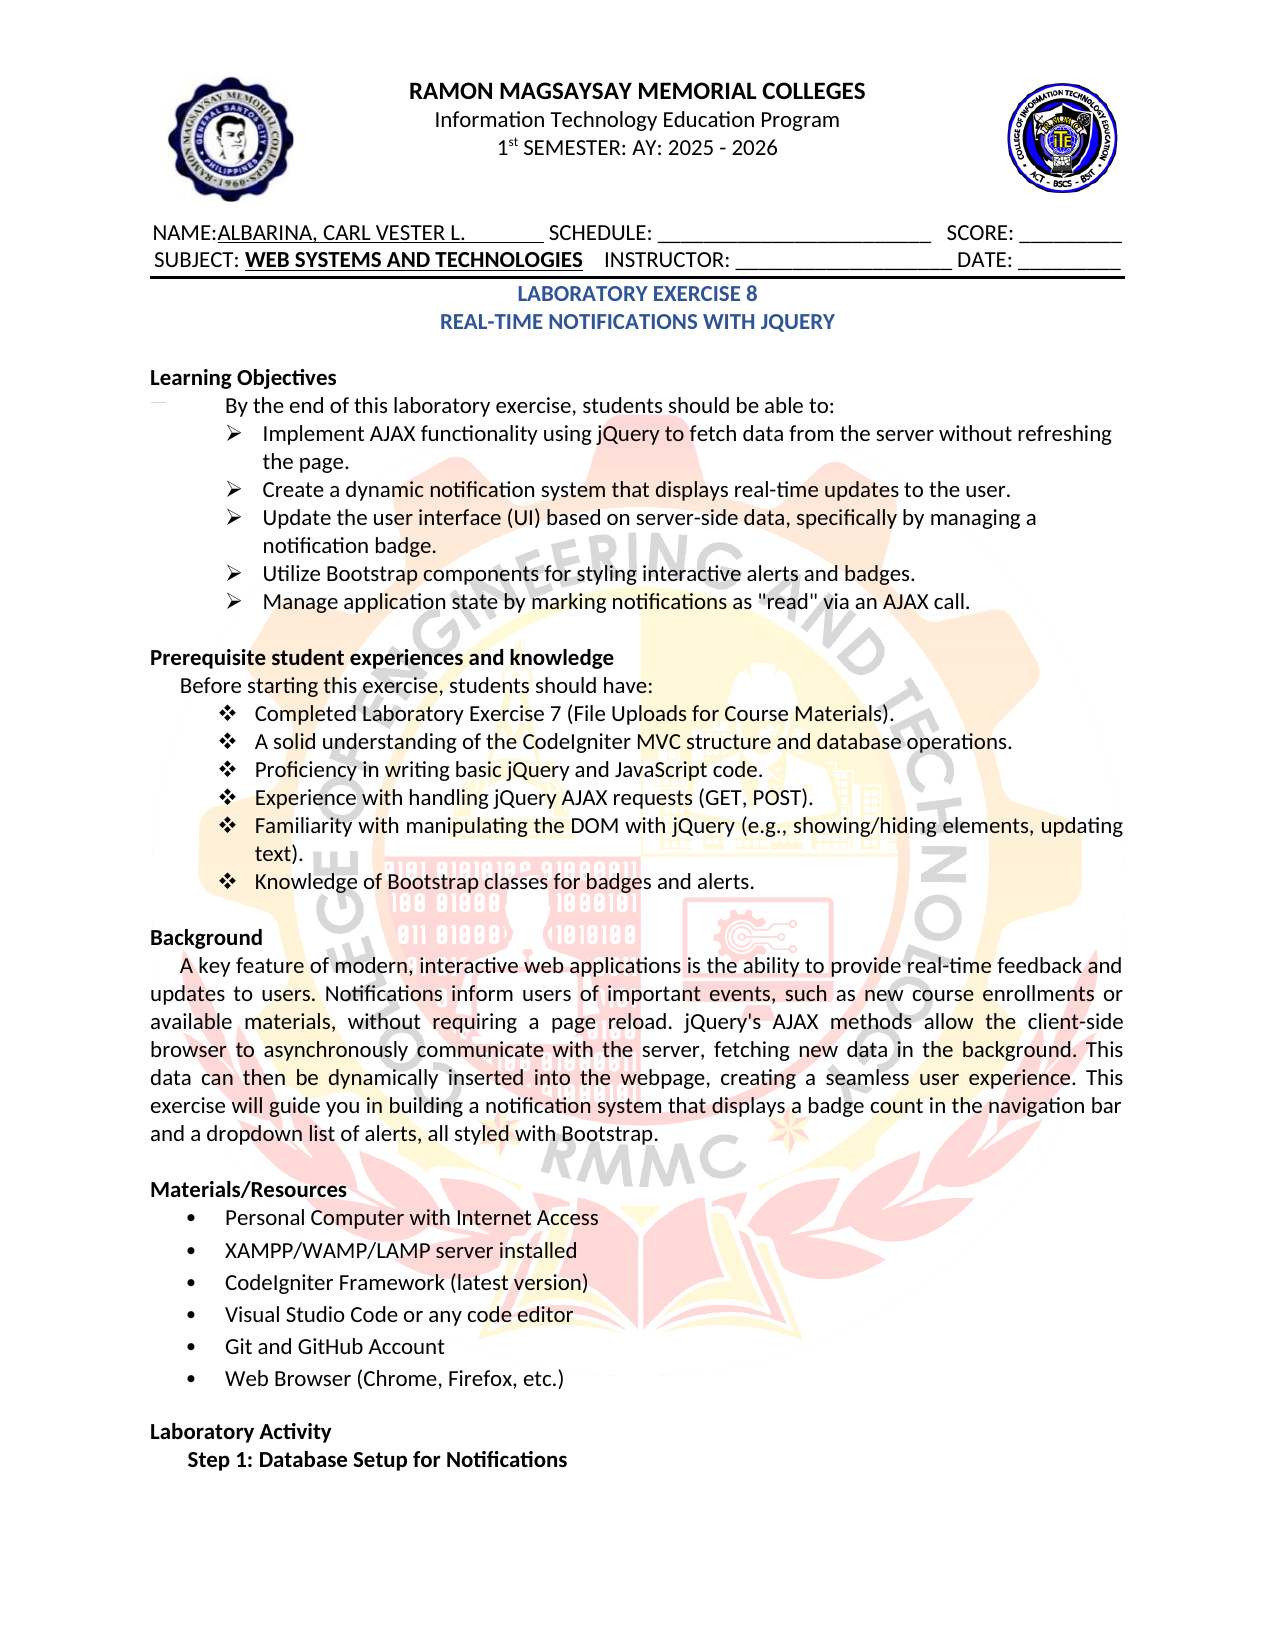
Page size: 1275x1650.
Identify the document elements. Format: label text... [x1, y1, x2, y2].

list A solid understanding of the CodeIgniter MVC structure and database operations. [217, 727, 1125, 755]
subtitle LABORATORY EXERCISE 8 [150, 279, 1125, 307]
list Experience with handling jQuery AJAX requests (GET, POST). [217, 783, 1125, 811]
list Visual Studio Code or any code editor [187, 1300, 1125, 1328]
list Web Browser (Chrome, Firefox, etc.) [187, 1364, 1125, 1392]
text Background [150, 923, 1125, 951]
list Update the user interface (UI) based on server-side data, specifically by managing a notification badge. [225, 503, 1125, 559]
list Knowledge of Bootstrap classes for badges and alerts. [217, 867, 1125, 895]
list Utilize Bootstrap components for styling interactive alerts and badges. [225, 559, 1125, 587]
subtitle REAL-TIME NOTIFICATIONS WITH JQUERY [150, 307, 1125, 335]
list Implement AJAX functionality using jQuery to fetch data from the server without refreshing the page. [225, 419, 1125, 475]
text Learning Objectives [150, 363, 1125, 391]
text By the end of this laboratory exercise, students should be able to: [150, 391, 1125, 419]
list Familiarity with manipulating the DOM with jQuery (e.g., showing/hiding elements, updating text). [217, 811, 1125, 867]
list Manage application state by marking notifications as "read" via an AJAX call. [225, 587, 1125, 615]
list XAMPP/WAMP/LAMP server installed [187, 1236, 1125, 1264]
text Laboratory Activity [150, 1417, 1125, 1446]
list Proficiency in writing basic jQuery and JavaScript code. [217, 755, 1125, 783]
picture [167, 76, 294, 202]
list Personal Computer with Internet Access [187, 1203, 1125, 1232]
list Create a dynamic notification system that displays real-time updates to the user. [225, 475, 1125, 503]
picture [1000, 76, 1125, 202]
text Materials/Resources [150, 1176, 1125, 1203]
text A key feature of modern, interactive web applications is the ability to provide real-time feedback and updates to users. Notifications inform users of important events, such as new course enrollments or available materials, without requiring a page reload. jQuery's AJAX methods allow the client-side browser to asynchronously communicate with the server, fetching new data in the background. This data can then be dynamically inserted into the webpage, creating a seamless user experience. This exercise will guide you in building a notification system that displays a badge count in the navigation bar and a dropdown list of alerts, all styled with Bootstrap. [150, 951, 1125, 1147]
list CodeIgniter Framework (latest version) [187, 1268, 1125, 1296]
text Step 1: Database Setup for Notifications [187, 1446, 1125, 1473]
text Before starting this exercise, students should have: [150, 671, 1125, 699]
text Prerequisite student experiences and knowledge [150, 643, 1125, 671]
list Completed Laboratory Exercise 7 (File Uploads for Course Materials). [217, 699, 1125, 727]
list Git and GitHub Account [187, 1332, 1125, 1360]
